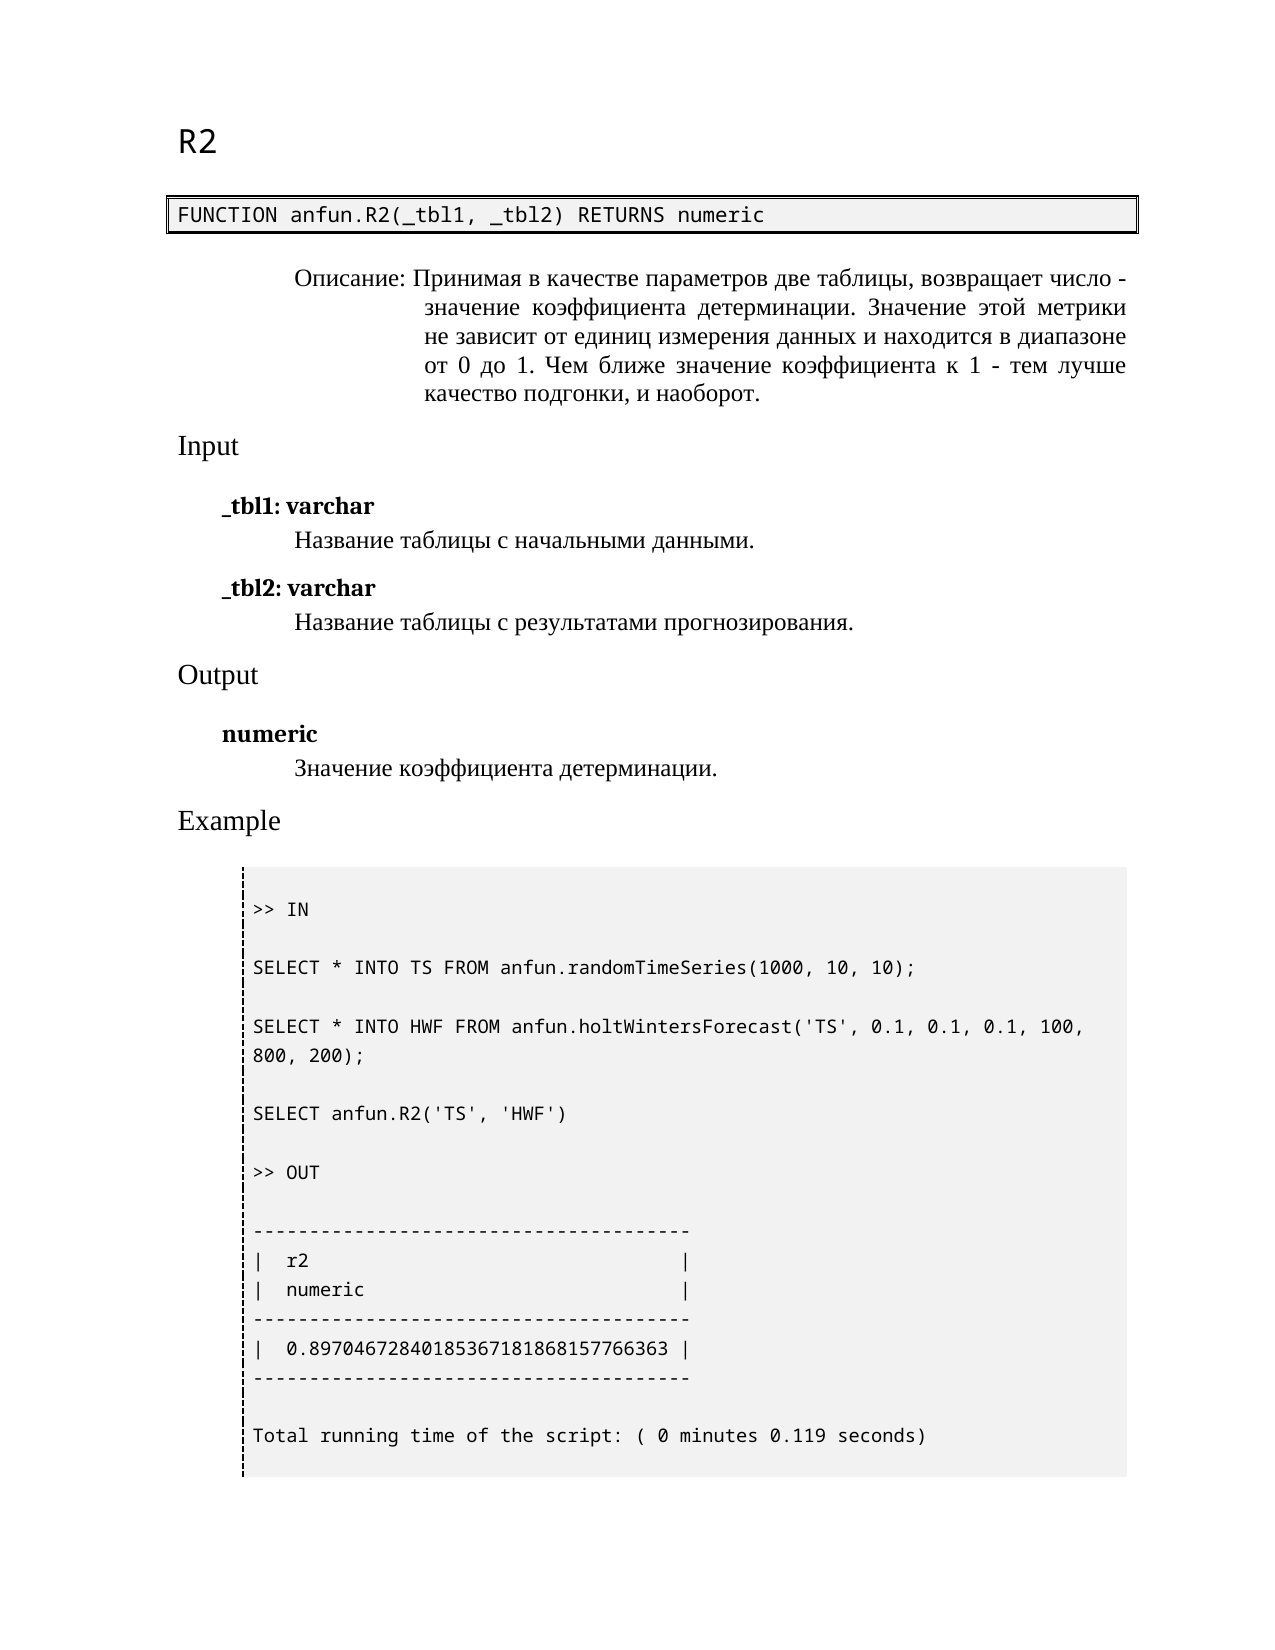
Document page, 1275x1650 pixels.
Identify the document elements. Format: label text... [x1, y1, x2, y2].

text Описание: Принимая в качестве параметров две таблицы, возвращает число - значение коэффициента детерминации. Значение этой метрики не зависит от единиц измерения данных и находится в диапазоне от 0 до 1. Чем ближе значение коэффициента к 1 - тем лучше качество подгонки, и наоборот. [294, 263, 1127, 407]
text --------------------------------------- | r2 | [242, 1218, 1127, 1273]
text Input [177, 428, 1127, 462]
text >> IN [242, 896, 1127, 921]
text Total running time of the script: ( 0 minutes 0.119 seconds) [242, 1423, 1127, 1448]
text Название таблицы с начальными данными. [294, 525, 1127, 553]
text _tbl1: varchar [222, 492, 1127, 520]
text FUNCTION anfun.R2(_tbl1, _tbl2) RETURNS numeric [169, 199, 1136, 231]
text Example [177, 803, 1127, 837]
text numeric [222, 720, 1127, 749]
text _tbl2: varchar [222, 574, 1127, 603]
text SELECT * INTO HWF FROM anfun.holtWintersForecast('TS', 0.1, 0.1, 0.1, 100, 800, 200); [242, 1013, 1127, 1068]
text Output [177, 657, 1127, 690]
text | numeric | --------------------------------------- | 0.89704672840185367181868157766363 | [242, 1276, 1127, 1360]
text >> OUT [242, 1159, 1127, 1185]
text SELECT * INTO TS FROM anfun.randomTimeSeries(1000, 10, 10); [242, 954, 1127, 980]
text R2 [177, 118, 1127, 163]
text SELECT anfun.R2('TS', 'HWF') [242, 1101, 1127, 1126]
text Название таблицы с результатами прогнозирования. [294, 607, 1127, 636]
text Значение коэффициента детерминации. [294, 753, 1127, 782]
text --------------------------------------- [242, 1364, 1127, 1390]
